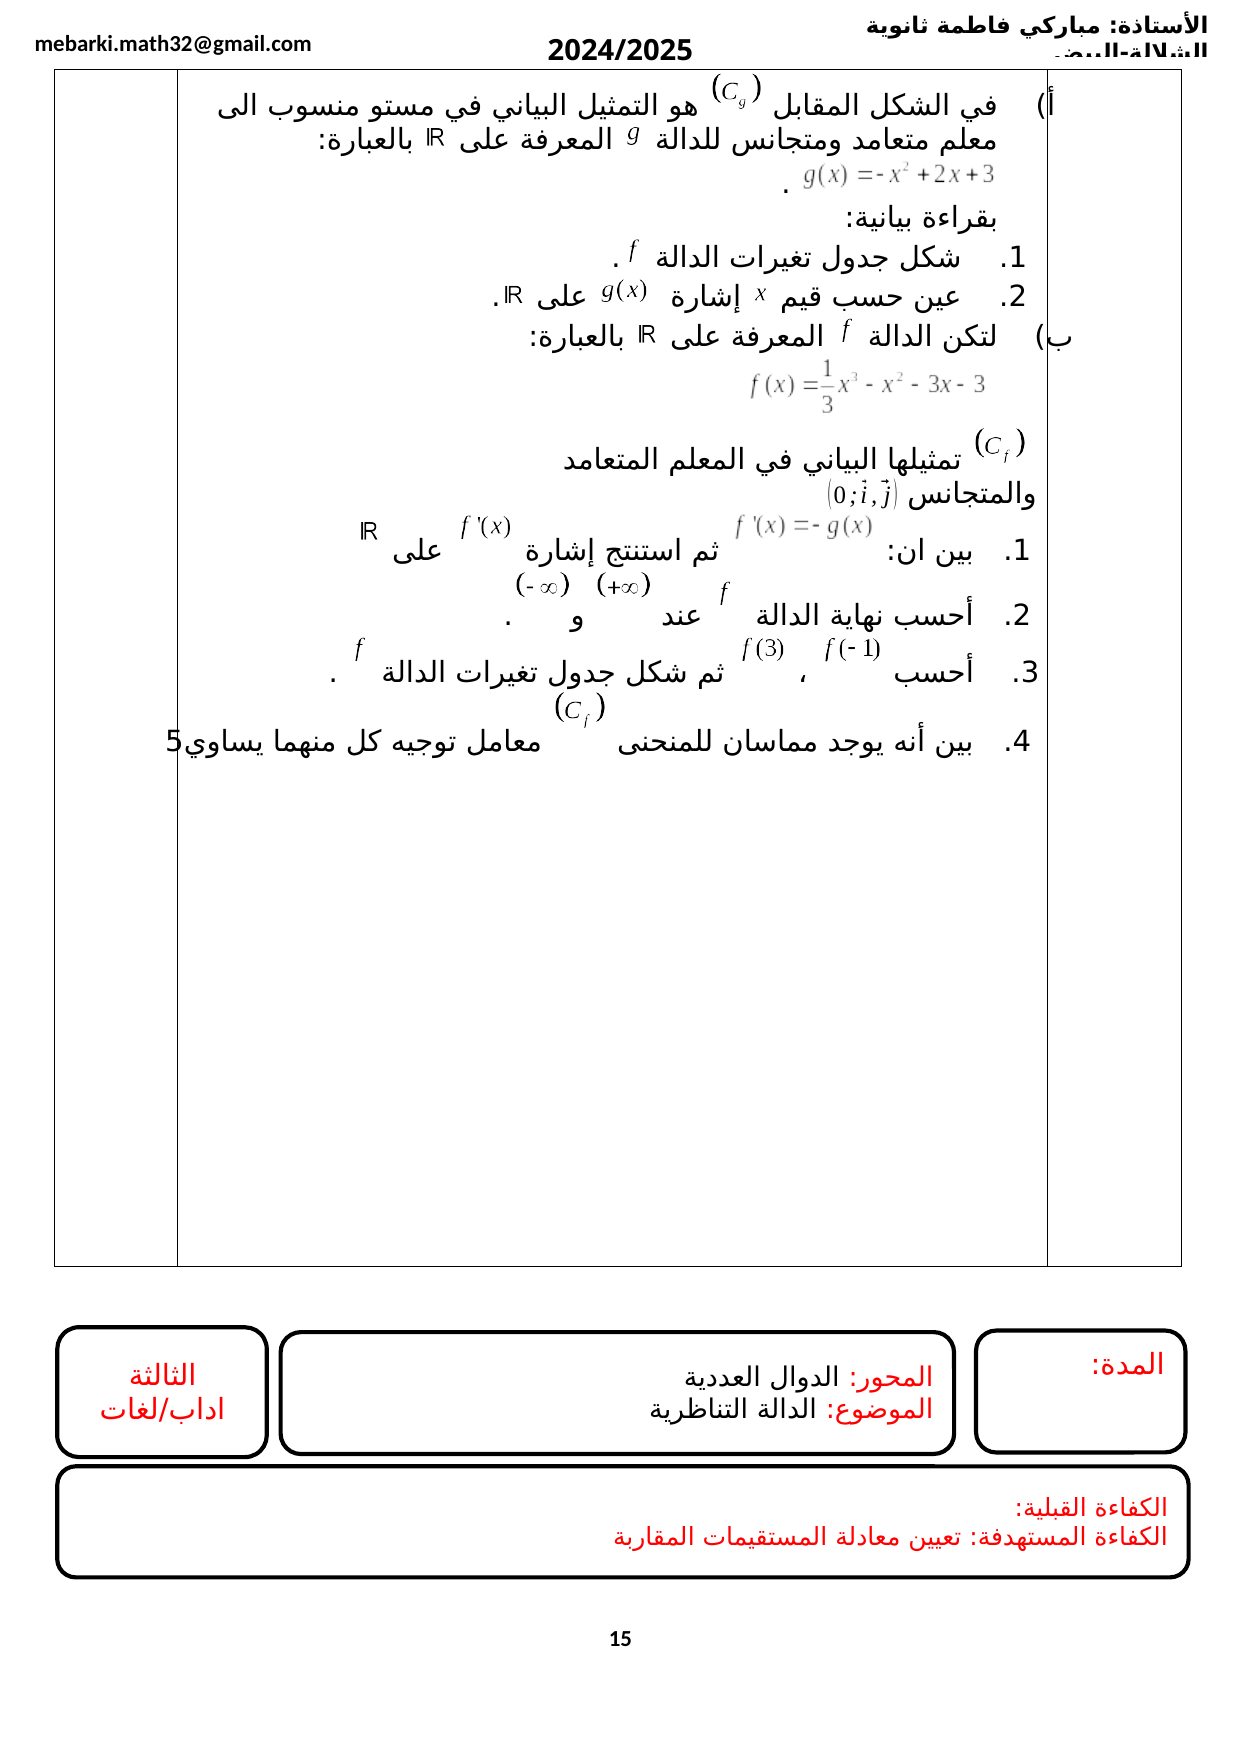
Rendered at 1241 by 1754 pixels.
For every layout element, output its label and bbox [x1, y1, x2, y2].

table_cell [55, 70, 177, 1266]
table_cell [1048, 70, 1181, 1266]
table_cell [178, 70, 1047, 1266]
